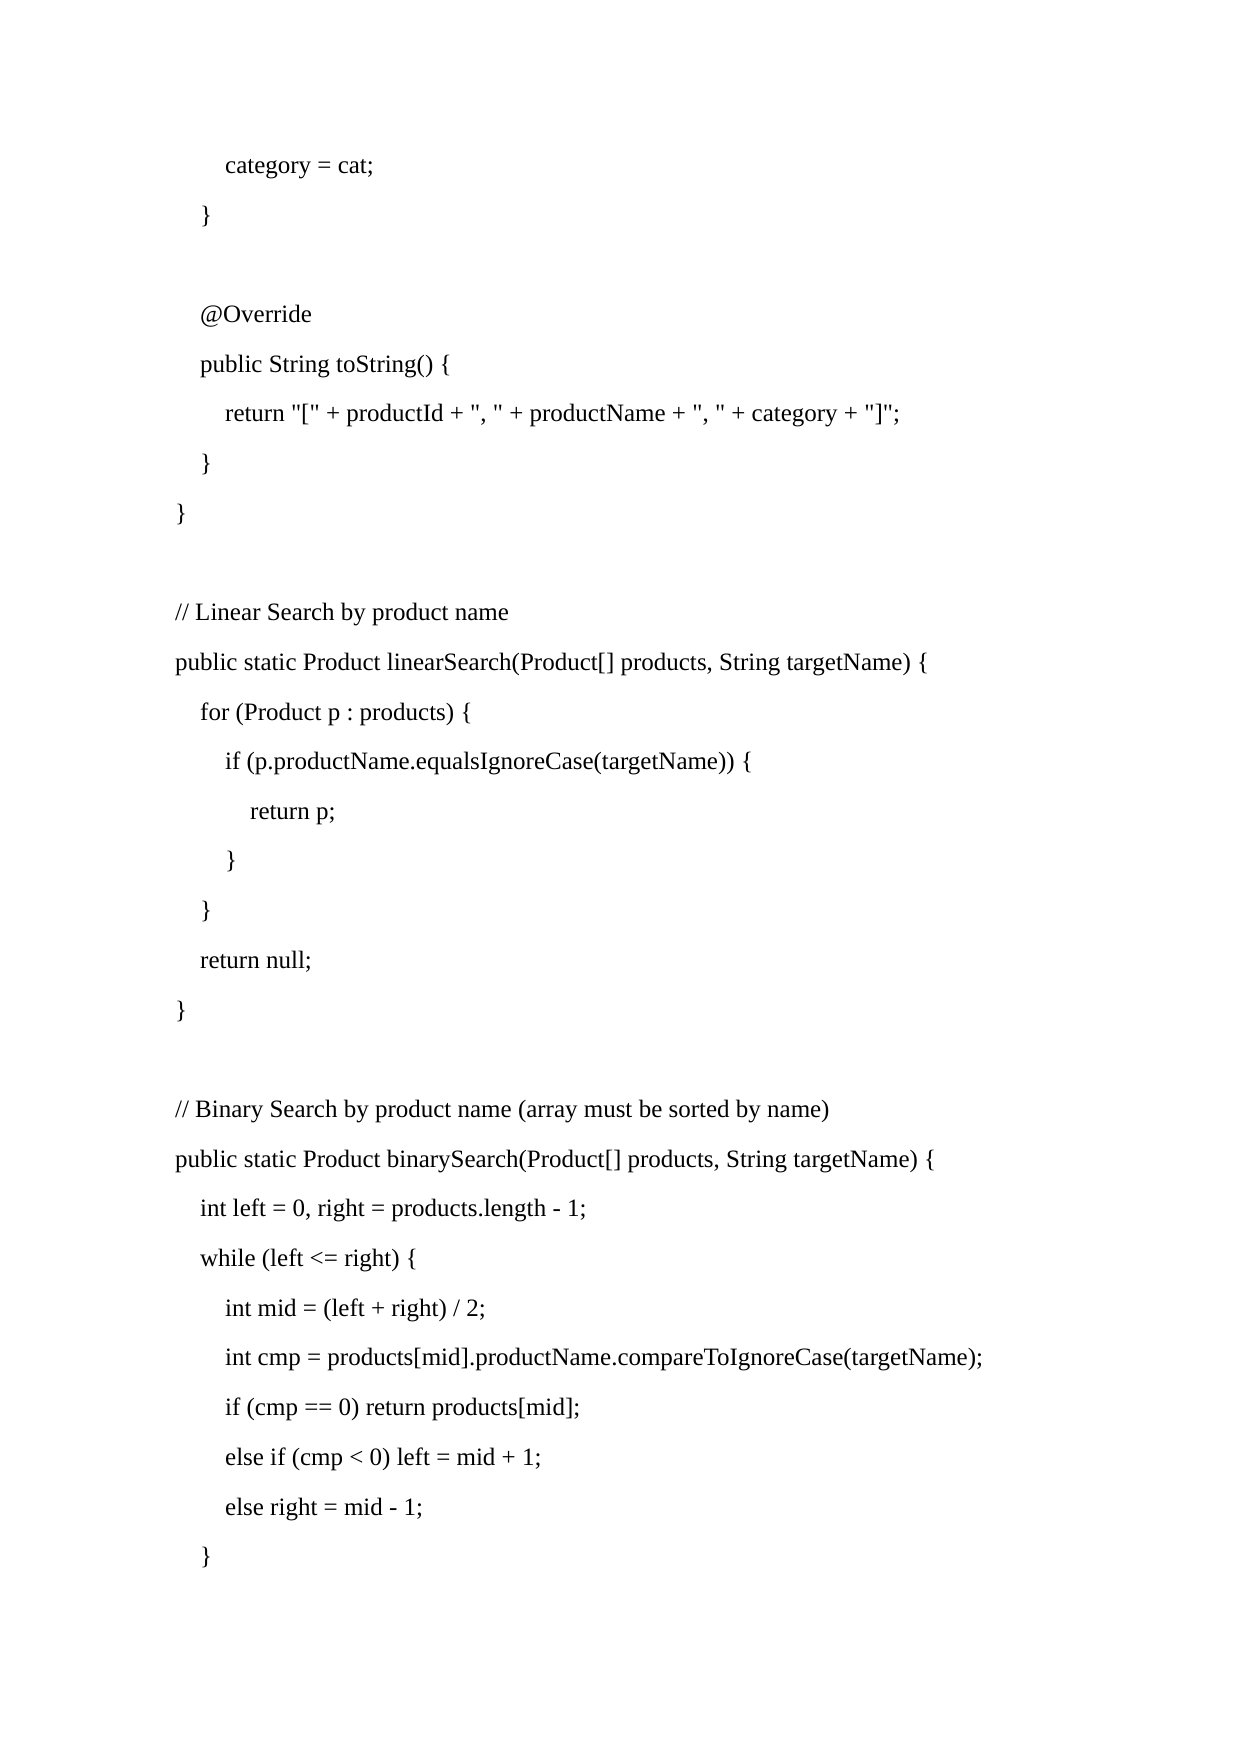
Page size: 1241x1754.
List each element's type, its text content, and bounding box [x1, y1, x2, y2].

text // Binary Search by product name (array must be sorted by name) [150, 1094, 1090, 1123]
text } [150, 846, 1090, 874]
text } [150, 895, 1090, 924]
text } [150, 448, 1090, 477]
text int left = 0, right = products.length - 1; [150, 1193, 1090, 1222]
text public String toString() { [150, 349, 1090, 377]
text } [150, 995, 1090, 1023]
text while (left <= right) { [150, 1243, 1090, 1272]
text else right = mid - 1; [150, 1492, 1090, 1520]
text else if (cmp < 0) left = mid + 1; [150, 1442, 1090, 1471]
text } [150, 498, 1090, 527]
text return p; [150, 796, 1090, 825]
text if (p.productName.equalsIgnoreCase(targetName)) { [150, 746, 1090, 775]
text } [150, 1541, 1090, 1570]
text return "[" + productId + ", " + productName + ", " + category + "]"; [150, 398, 1090, 427]
text public static Product binarySearch(Product[] products, String targetName) { [150, 1144, 1090, 1172]
text public static Product linearSearch(Product[] products, String targetName) { [150, 647, 1090, 676]
text for (Product p : products) { [150, 697, 1090, 725]
text @Override [150, 299, 1090, 328]
text if (cmp == 0) return products[mid]; [150, 1392, 1090, 1421]
text return null; [150, 945, 1090, 974]
text // Linear Search by product name [150, 597, 1090, 626]
text int cmp = products[mid].productName.compareToIgnoreCase(targetName); [150, 1342, 1090, 1371]
text } [150, 200, 1090, 228]
text int mid = (left + right) / 2; [150, 1293, 1090, 1322]
text category = cat; [150, 150, 1090, 179]
